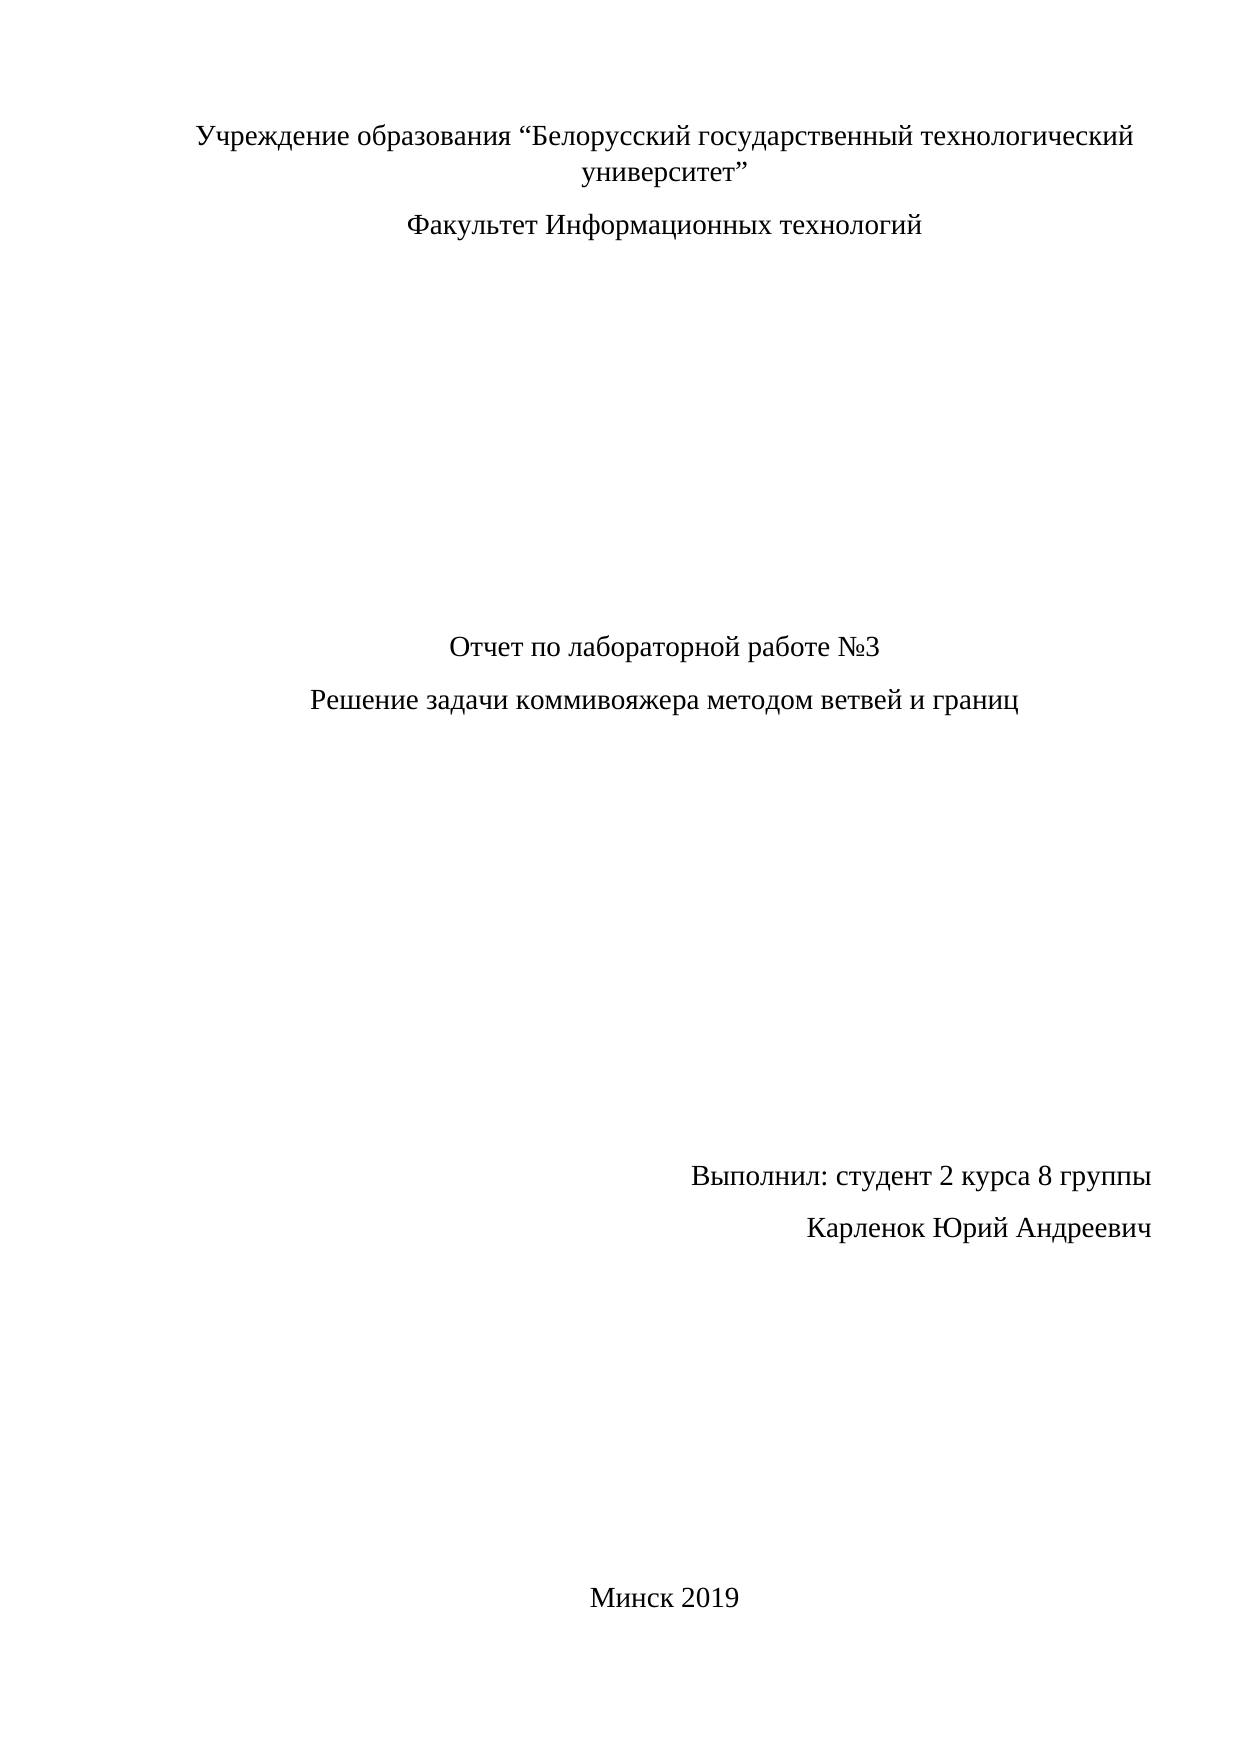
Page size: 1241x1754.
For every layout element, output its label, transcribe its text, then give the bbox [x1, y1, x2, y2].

text Выполнил: студент 2 курса 8 группы [177, 1158, 1152, 1191]
text Карленок Юрий Андреевич [177, 1211, 1152, 1244]
text Факультет Информационных технологий [177, 207, 1152, 241]
text Учреждение образования “Белорусский государственный технологический университет” [177, 118, 1152, 188]
text Решение задачи коммивояжера методом ветвей и границ [177, 682, 1152, 716]
text Отчет по лабораторной работе №3 [177, 629, 1152, 663]
text Минск 2019 [177, 1580, 1152, 1614]
